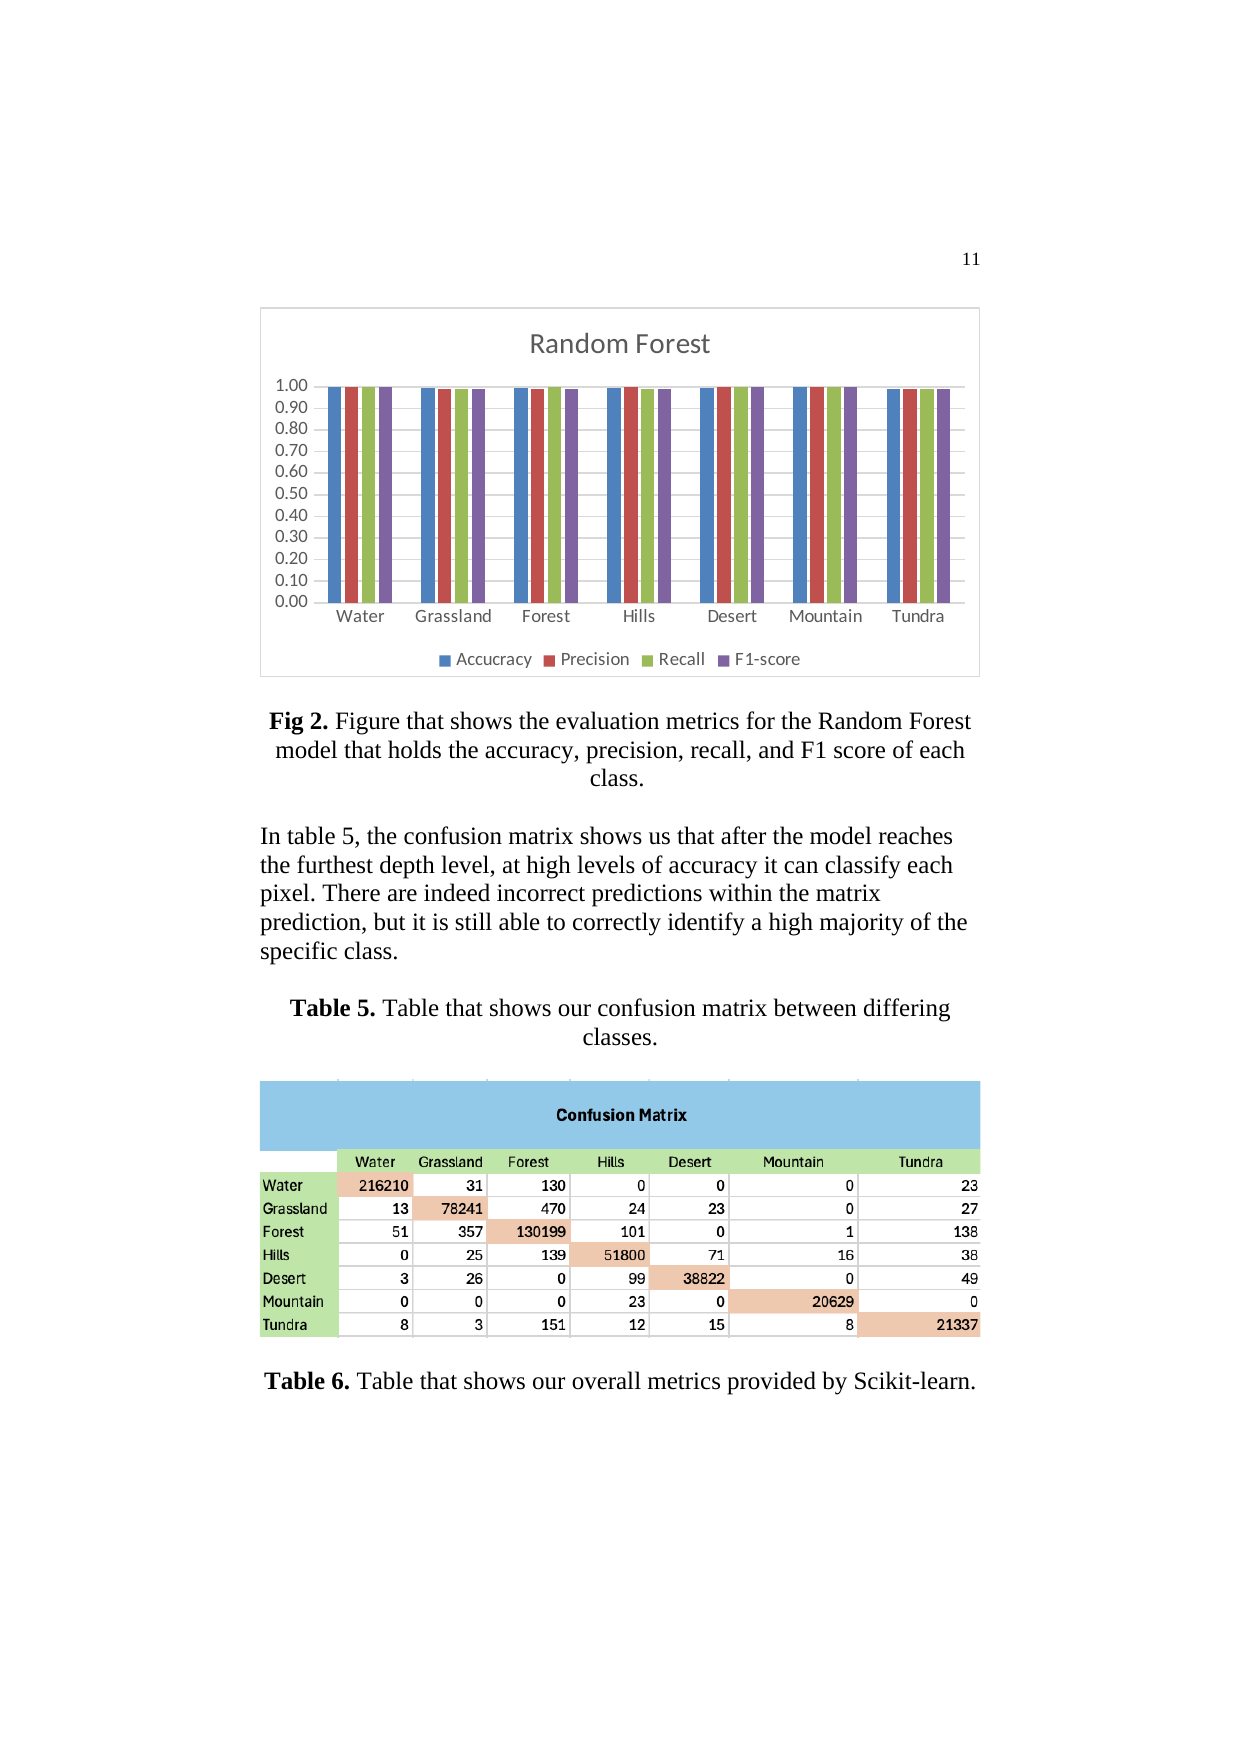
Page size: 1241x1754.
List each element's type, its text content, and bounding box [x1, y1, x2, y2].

text In table 5, the confusion matrix shows us that after the model reaches the furthest depth level, at high levels of accuracy it can classify each pixel. There are indeed incorrect predictions within the matrix prediction, but it is still able to correctly identify a high majority of the specific class. [260, 821, 980, 965]
text Table 5. Table that shows our confusion matrix between differing classes. [260, 993, 980, 1051]
picture [259, 1079, 981, 1338]
text Fig 2. Figure that shows the evaluation metrics for the Random Forest model that holds the accuracy, precision, recall, and F1 score of each class. [260, 706, 980, 792]
text Table 6. Table that shows our overall metrics provided by Scikit-learn. [260, 1366, 980, 1395]
